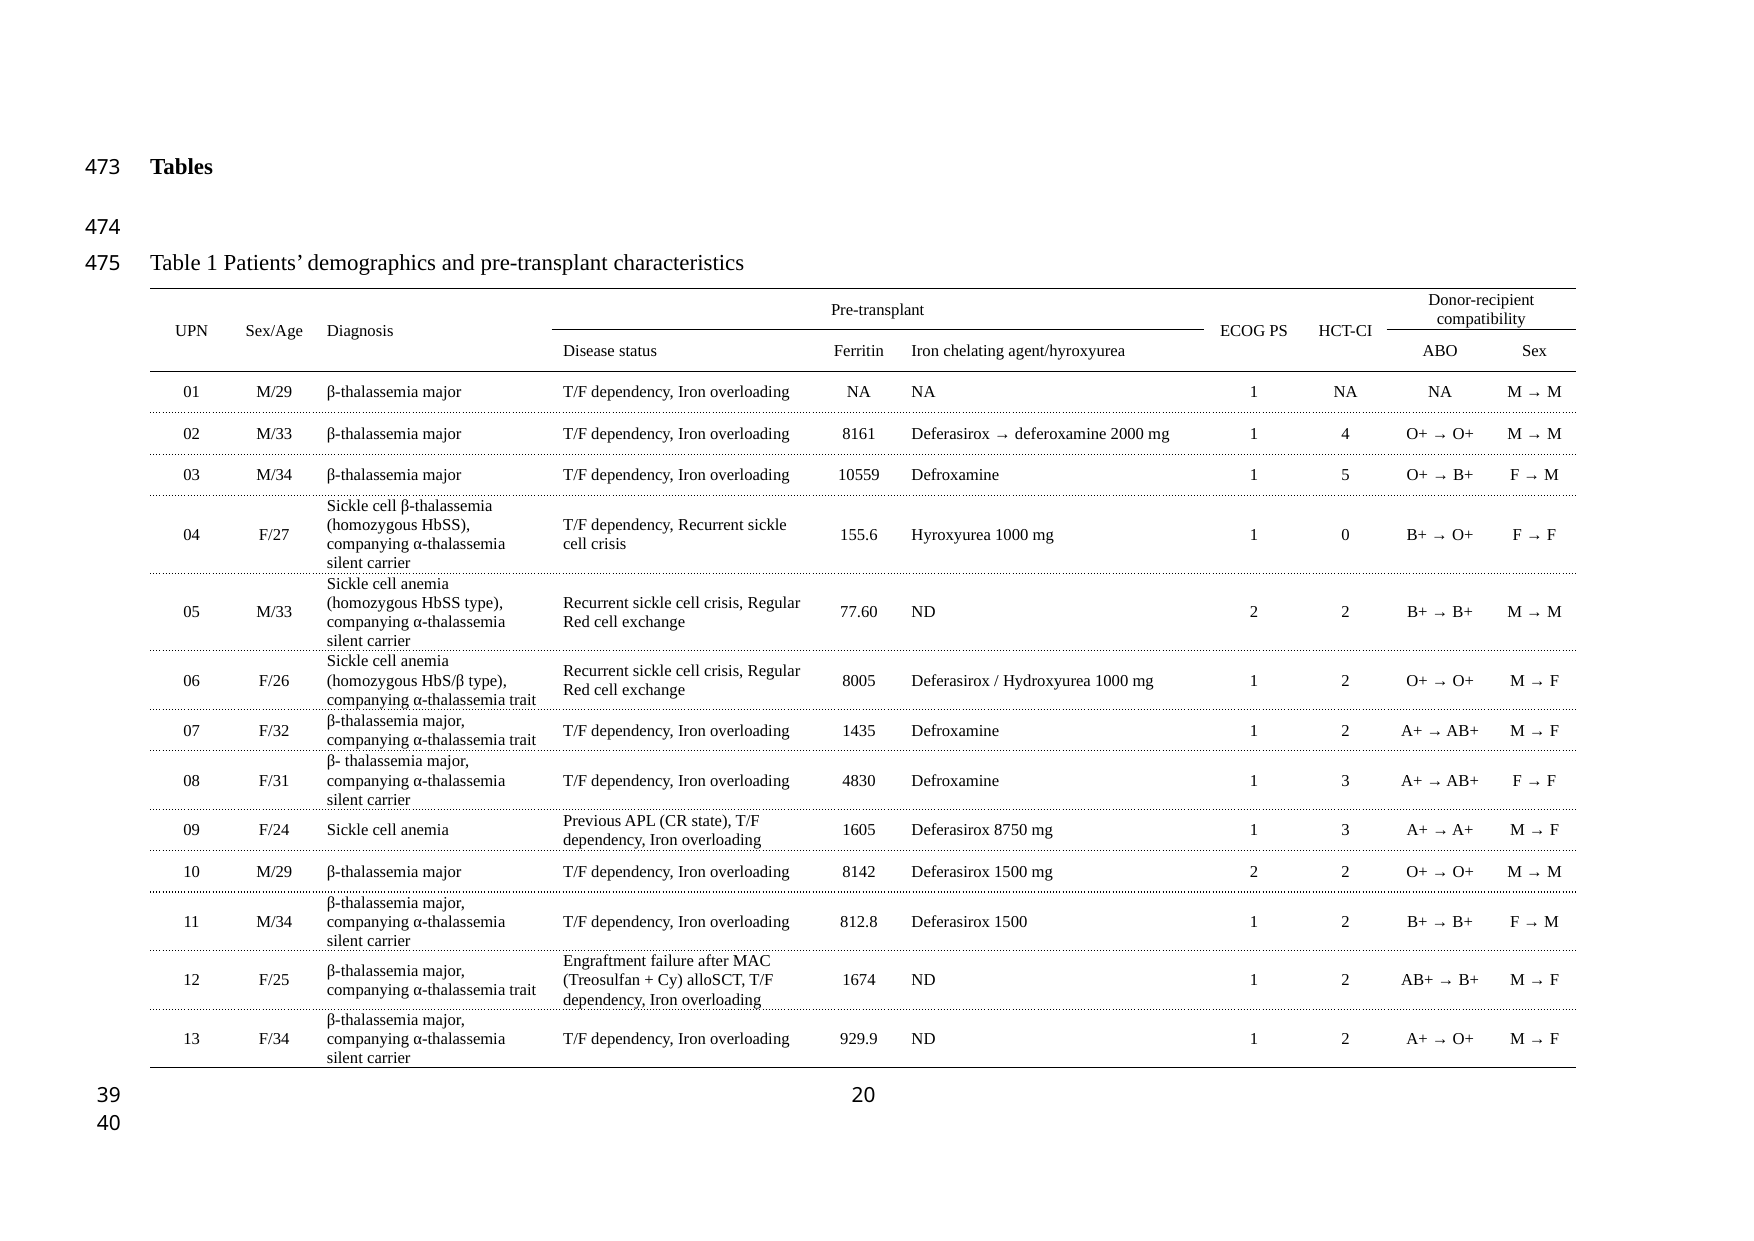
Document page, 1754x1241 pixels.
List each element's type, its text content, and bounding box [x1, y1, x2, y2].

table_cell ND [900, 950, 1203, 1008]
table_cell 4 [1304, 412, 1387, 453]
table_cell 2 [1304, 891, 1387, 950]
text Table 1 Patients’ demographics and pre-transplant characteristics [150, 248, 1577, 275]
table_cell 2 [1304, 573, 1387, 650]
table_cell F/27 [233, 495, 315, 572]
table_cell T/F dependency, Iron overloading [552, 412, 817, 453]
table_cell 10 [150, 850, 233, 891]
table_cell B+ → O+ [1387, 495, 1493, 572]
table_cell 09 [150, 809, 233, 850]
table_cell F/32 [233, 709, 315, 750]
table_cell B+ → B+ [1387, 891, 1493, 950]
table_cell NA [1304, 372, 1387, 412]
table_cell 1 [1204, 709, 1304, 750]
table_cell Sickle cell β-thalassemia (homozygous HbSS), companying α-thalassemia silent carrier [315, 495, 552, 572]
table_cell A+ → AB+ [1387, 750, 1493, 809]
table_cell β- thalassemia major, companying α-thalassemia silent carrier [315, 750, 552, 809]
table_cell 3 [1304, 750, 1387, 809]
table_cell 1 [1204, 950, 1304, 1008]
table_cell 3 [1304, 809, 1387, 850]
table_cell T/F dependency, Iron overloading [552, 891, 817, 950]
table_cell A+ → AB+ [1387, 709, 1493, 750]
table_cell β-thalassemia major, companying α-thalassemia trait [315, 950, 552, 1008]
table_cell F → F [1493, 495, 1576, 572]
table_cell F/26 [233, 650, 315, 709]
table_cell β-thalassemia major [315, 372, 552, 412]
table_cell Deferasirox / Hydroxyurea 1000 mg [900, 650, 1203, 709]
table_cell 1 [1204, 809, 1304, 850]
table_header ECOG PS [1204, 289, 1304, 371]
table_cell M → M [1493, 412, 1576, 453]
table_cell 1 [1204, 454, 1304, 495]
table_cell Ferritin [817, 330, 900, 371]
table_header Sex/Age [233, 289, 315, 371]
table_header Diagnosis [315, 289, 552, 371]
table_cell Sickle cell anemia (homozygous HbSS type), companying α-thalassemia silent carrier [315, 573, 552, 650]
table_cell 01 [150, 372, 233, 412]
table_cell M → M [1493, 850, 1576, 891]
table_cell 12 [150, 950, 233, 1008]
table_cell A+ → A+ [1387, 809, 1493, 850]
table_cell 2 [1204, 850, 1304, 891]
table_cell 2 [1304, 1009, 1387, 1067]
table_cell 1 [1204, 495, 1304, 572]
table_cell M → F [1493, 809, 1576, 850]
table_cell 1674 [817, 950, 900, 1008]
text Tables [150, 150, 1577, 181]
table_cell Recurrent sickle cell crisis, Regular Red cell exchange [552, 573, 817, 650]
table_cell 05 [150, 573, 233, 650]
table_cell B+ → B+ [1387, 573, 1493, 650]
table_cell M → F [1493, 1009, 1576, 1067]
table_cell NA [1387, 372, 1493, 412]
table_cell 13 [150, 1009, 233, 1067]
table_cell 0 [1304, 495, 1387, 572]
table_cell M/29 [233, 850, 315, 891]
table_cell Sex [1493, 330, 1576, 371]
table_cell M → M [1493, 372, 1576, 412]
table_cell 03 [150, 454, 233, 495]
table_cell Deferasirox 1500 mg [900, 850, 1203, 891]
table_cell β-thalassemia major, companying α-thalassemia silent carrier [315, 1009, 552, 1067]
table_cell T/F dependency, Recurrent sickle cell crisis [552, 495, 817, 572]
table_cell ND [900, 573, 1203, 650]
table_header UPN [150, 289, 233, 371]
table_header Donor-recipient compatibility [1387, 289, 1576, 329]
table_cell Defroxamine [900, 709, 1203, 750]
table_cell M/34 [233, 891, 315, 950]
table_cell Recurrent sickle cell crisis, Regular Red cell exchange [552, 650, 817, 709]
table_cell 5 [1304, 454, 1387, 495]
table_cell 07 [150, 709, 233, 750]
table_cell M → F [1493, 709, 1576, 750]
table_cell 4830 [817, 750, 900, 809]
table_cell F → M [1493, 891, 1576, 950]
table_cell Previous APL (CR state), T/F dependency, Iron overloading [552, 809, 817, 850]
table_cell β-thalassemia major, companying α-thalassemia silent carrier [315, 891, 552, 950]
table_cell 1605 [817, 809, 900, 850]
table_cell Deferasirox 1500 [900, 891, 1203, 950]
table_cell O+ → O+ [1387, 650, 1493, 709]
table_cell Engraftment failure after MAC (Treosulfan + Cy) alloSCT, T/F dependency, Iron overloading [552, 950, 817, 1008]
table_cell 155.6 [817, 495, 900, 572]
table_cell 1 [1204, 372, 1304, 412]
table_cell NA [817, 372, 900, 412]
table_cell Sickle cell anemia (homozygous HbS/β type), companying α-thalassemia trait [315, 650, 552, 709]
table_cell Hyroxyurea 1000 mg [900, 495, 1203, 572]
table_header HCT-CI [1304, 289, 1387, 371]
table_cell NA [900, 372, 1203, 412]
table_cell M → M [1493, 573, 1576, 650]
table_cell O+ → B+ [1387, 454, 1493, 495]
table_cell T/F dependency, Iron overloading [552, 454, 817, 495]
table_cell F/25 [233, 950, 315, 1008]
table_cell T/F dependency, Iron overloading [552, 372, 817, 412]
table_cell 04 [150, 495, 233, 572]
table_cell 08 [150, 750, 233, 809]
table_cell M → F [1493, 650, 1576, 709]
table_cell β-thalassemia major, companying α-thalassemia trait [315, 709, 552, 750]
table_cell 2 [1204, 573, 1304, 650]
table_cell 8161 [817, 412, 900, 453]
table_cell 8142 [817, 850, 900, 891]
table_cell 11 [150, 891, 233, 950]
table_cell O+ → O+ [1387, 850, 1493, 891]
table_cell 2 [1304, 950, 1387, 1008]
table_cell F → M [1493, 454, 1576, 495]
table_cell M/29 [233, 372, 315, 412]
table_cell 8005 [817, 650, 900, 709]
table_cell 812.8 [817, 891, 900, 950]
table_cell 10559 [817, 454, 900, 495]
table_cell M/33 [233, 573, 315, 650]
table_cell ABO [1387, 330, 1493, 371]
table_cell 1435 [817, 709, 900, 750]
table_cell ND [900, 1009, 1203, 1067]
table_cell β-thalassemia major [315, 850, 552, 891]
table_cell M → F [1493, 950, 1576, 1008]
table_cell Sickle cell anemia [315, 809, 552, 850]
table_cell 77.60 [817, 573, 900, 650]
table_cell Deferasirox 8750 mg [900, 809, 1203, 850]
table_cell 1 [1204, 750, 1304, 809]
table_cell T/F dependency, Iron overloading [552, 709, 817, 750]
table_cell 1 [1204, 650, 1304, 709]
table_cell 1 [1204, 891, 1304, 950]
table_cell 02 [150, 412, 233, 453]
table_cell 929.9 [817, 1009, 900, 1067]
table_cell Iron chelating agent/hyroxyurea [900, 330, 1203, 371]
table_cell A+ → O+ [1387, 1009, 1493, 1067]
table_cell O+ → O+ [1387, 412, 1493, 453]
table_header Pre-transplant [552, 289, 1203, 329]
table_cell Deferasirox → deferoxamine 2000 mg [900, 412, 1203, 453]
table_cell M/33 [233, 412, 315, 453]
table_cell T/F dependency, Iron overloading [552, 1009, 817, 1067]
table_cell 2 [1304, 850, 1387, 891]
table_cell F/34 [233, 1009, 315, 1067]
table_cell 06 [150, 650, 233, 709]
table_cell 1 [1204, 412, 1304, 453]
table_cell Disease status [552, 330, 817, 371]
table_cell F/31 [233, 750, 315, 809]
table_cell M/34 [233, 454, 315, 495]
table_cell F/24 [233, 809, 315, 850]
table_cell 2 [1304, 709, 1387, 750]
table_cell Defroxamine [900, 750, 1203, 809]
table_cell 2 [1304, 650, 1387, 709]
table_cell Defroxamine [900, 454, 1203, 495]
table_cell T/F dependency, Iron overloading [552, 850, 817, 891]
table_cell β-thalassemia major [315, 454, 552, 495]
table_cell T/F dependency, Iron overloading [552, 750, 817, 809]
table_cell β-thalassemia major [315, 412, 552, 453]
table_cell 1 [1204, 1009, 1304, 1067]
table_cell AB+ → B+ [1387, 950, 1493, 1008]
table_cell F → F [1493, 750, 1576, 809]
